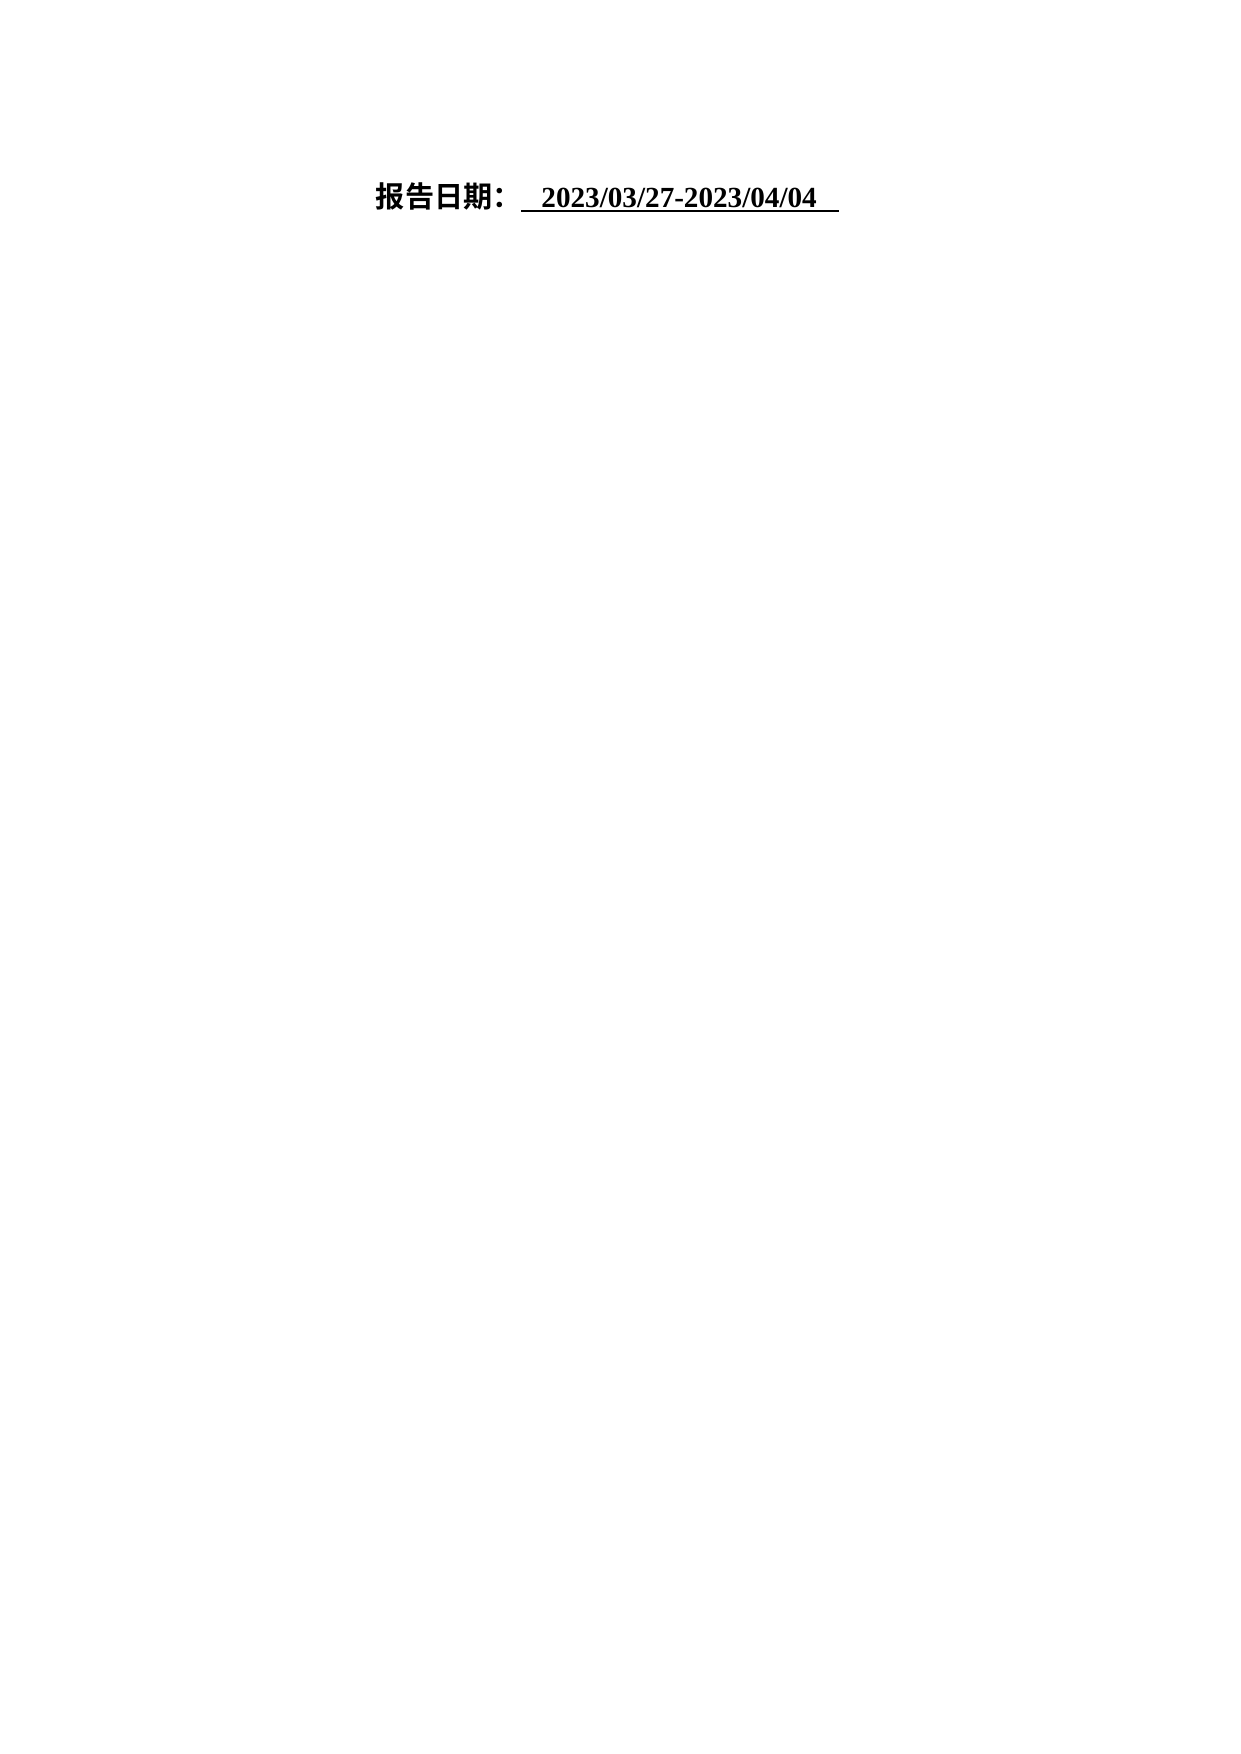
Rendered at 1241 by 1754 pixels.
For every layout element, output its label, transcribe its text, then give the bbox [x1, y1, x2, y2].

text 报告日期： 2023/03/27-2023/04/04 [187, 162, 1053, 227]
